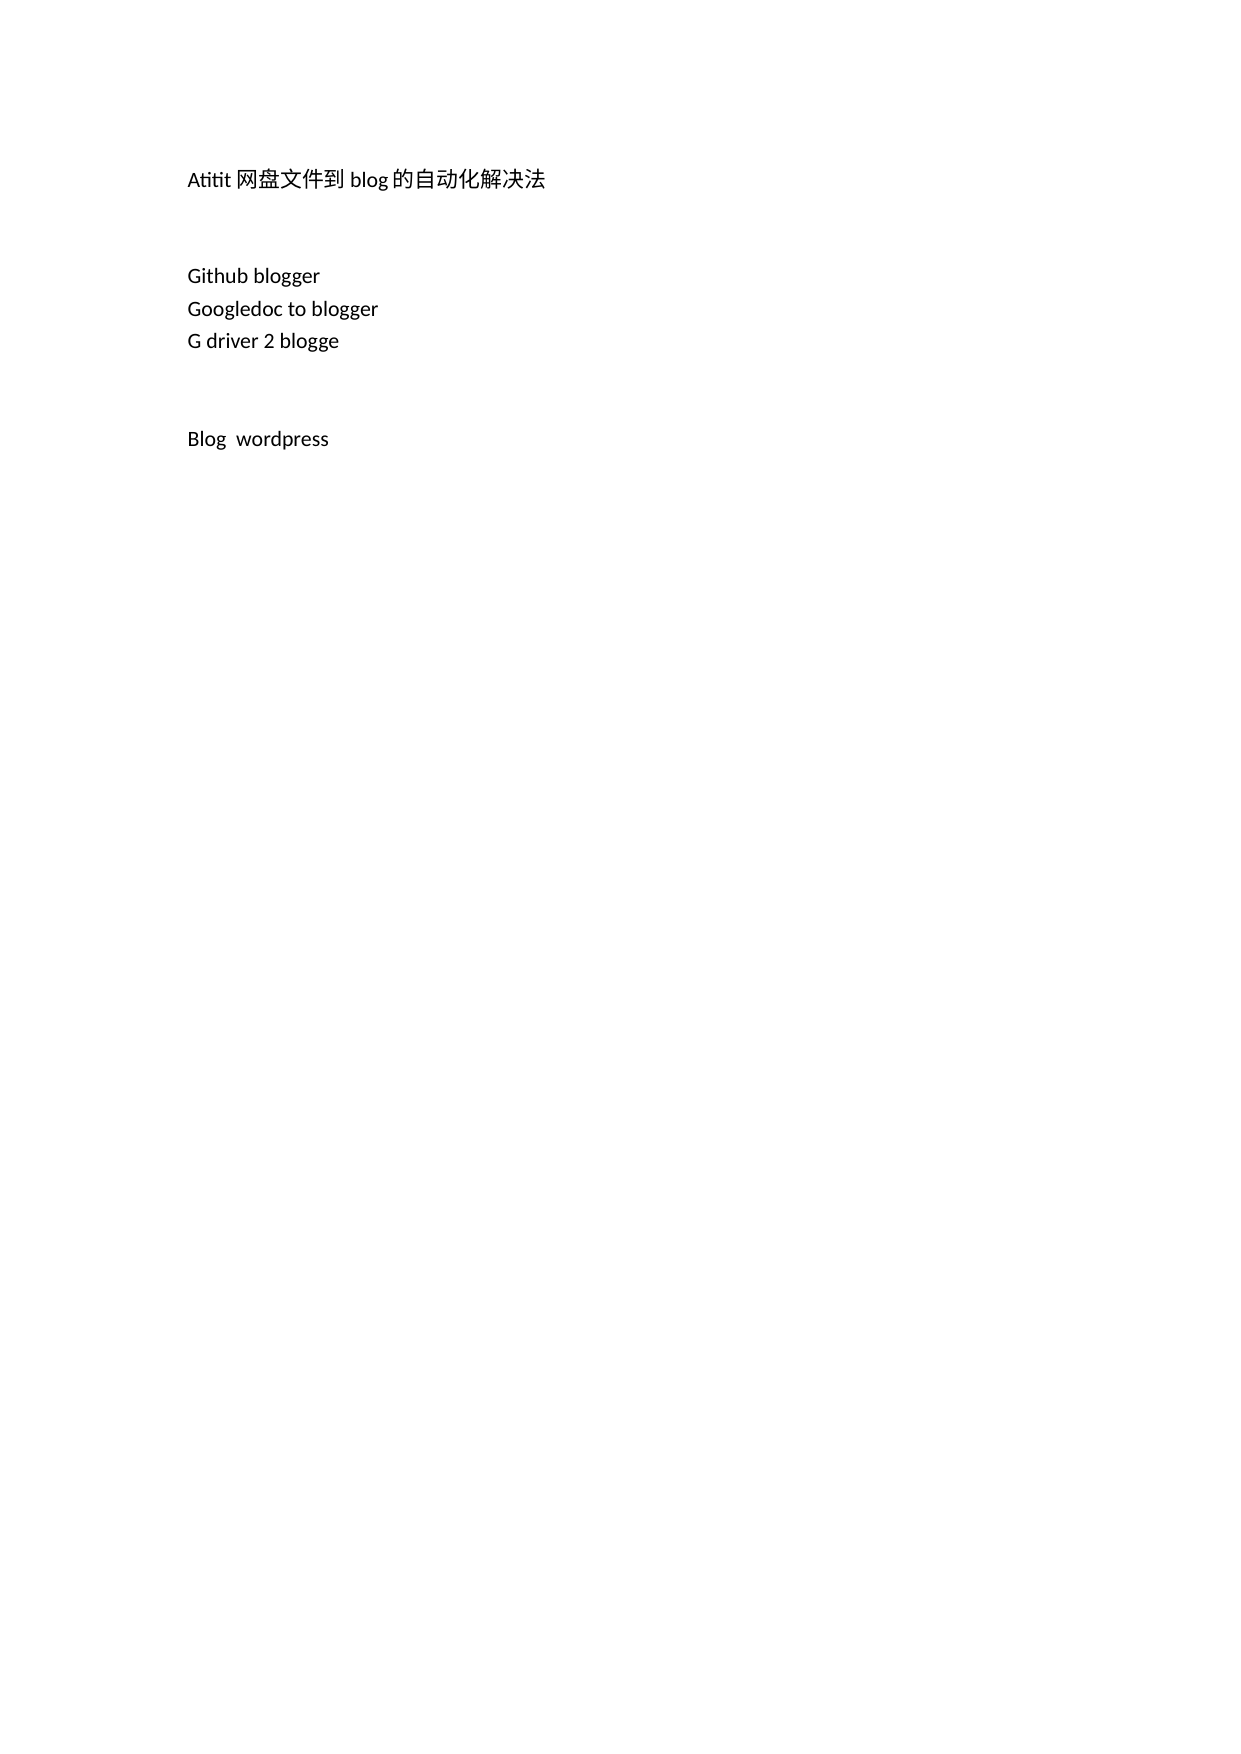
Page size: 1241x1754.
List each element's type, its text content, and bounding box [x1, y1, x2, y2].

text Github blogger [187, 259, 1053, 292]
text Atitit 网盘文件到blog的自动化解决法 [187, 162, 1053, 194]
text G driver 2 blogge [187, 324, 1053, 357]
text Blog wordpress [187, 422, 1053, 454]
text Googledoc to blogger [187, 292, 1053, 324]
